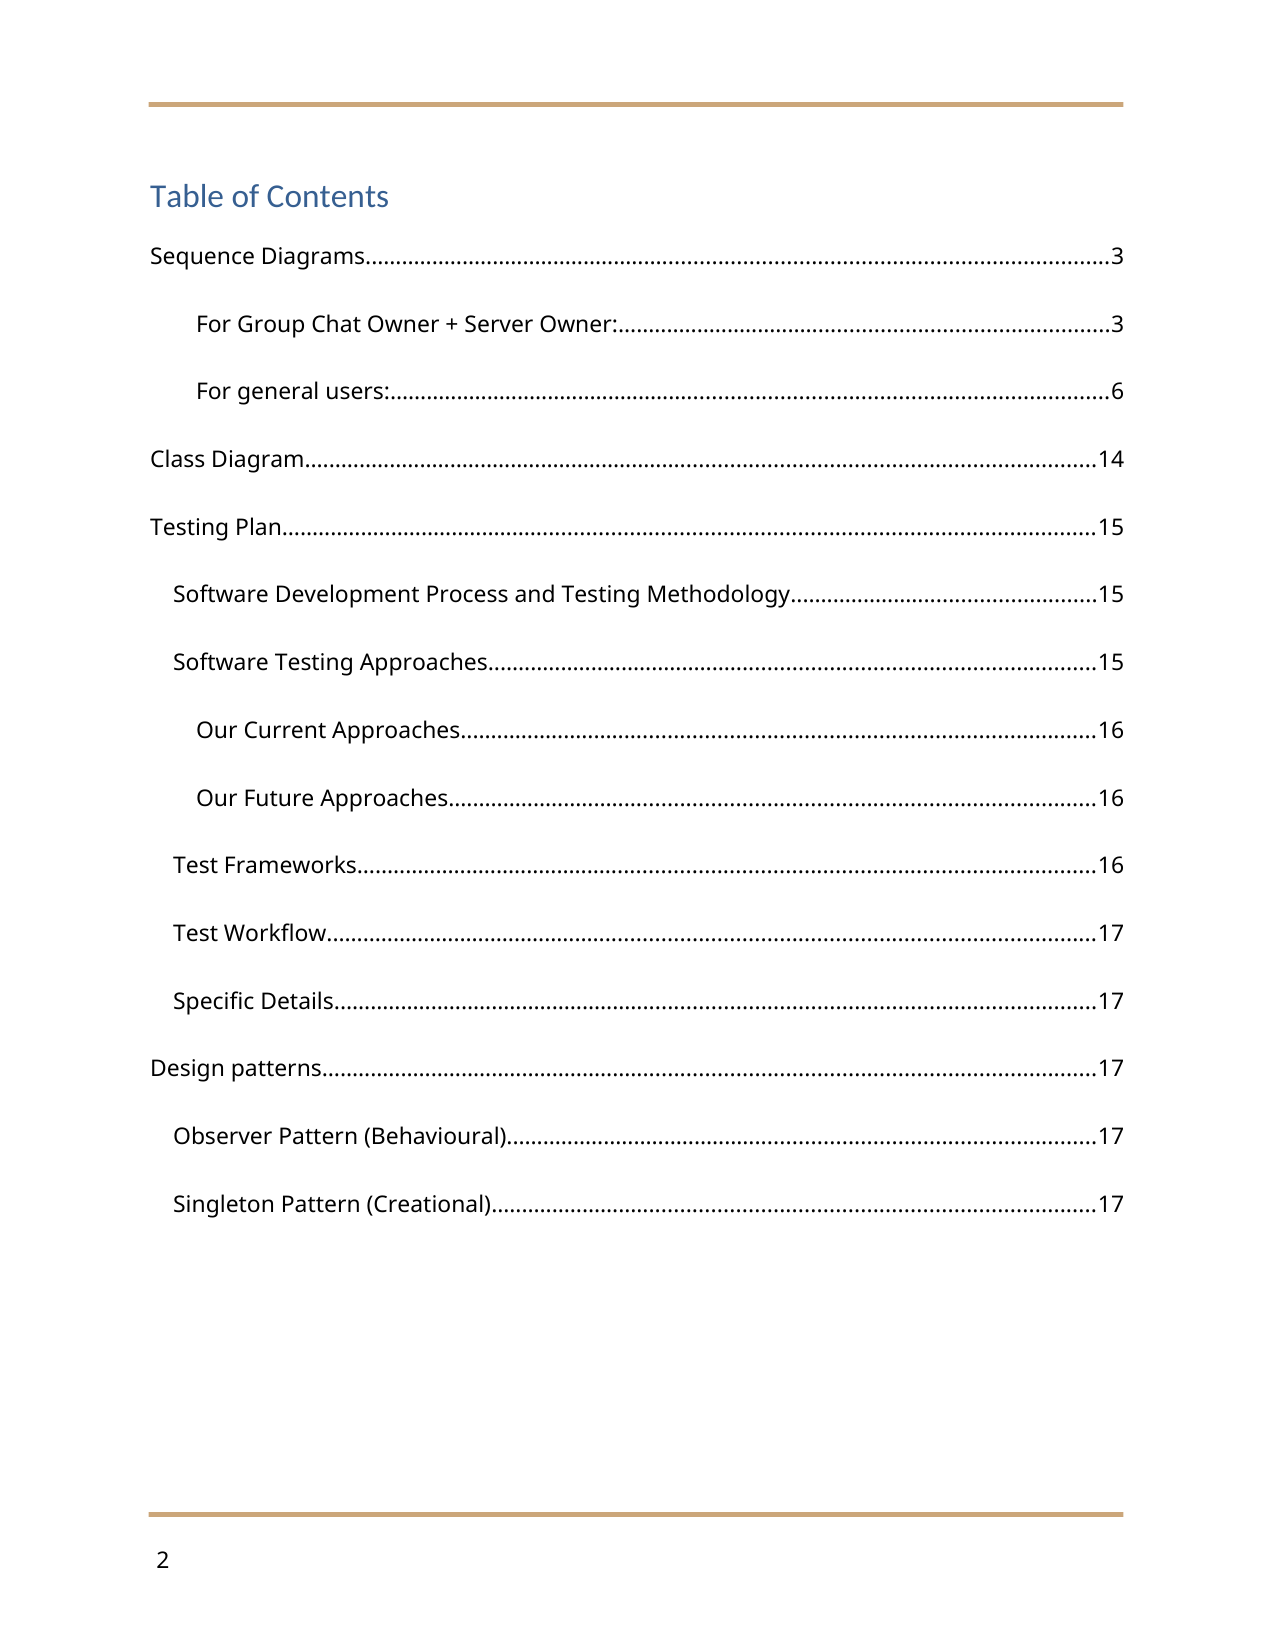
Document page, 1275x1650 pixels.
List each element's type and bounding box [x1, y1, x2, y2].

picture [148, 102, 1124, 107]
picture [148, 1512, 1124, 1517]
